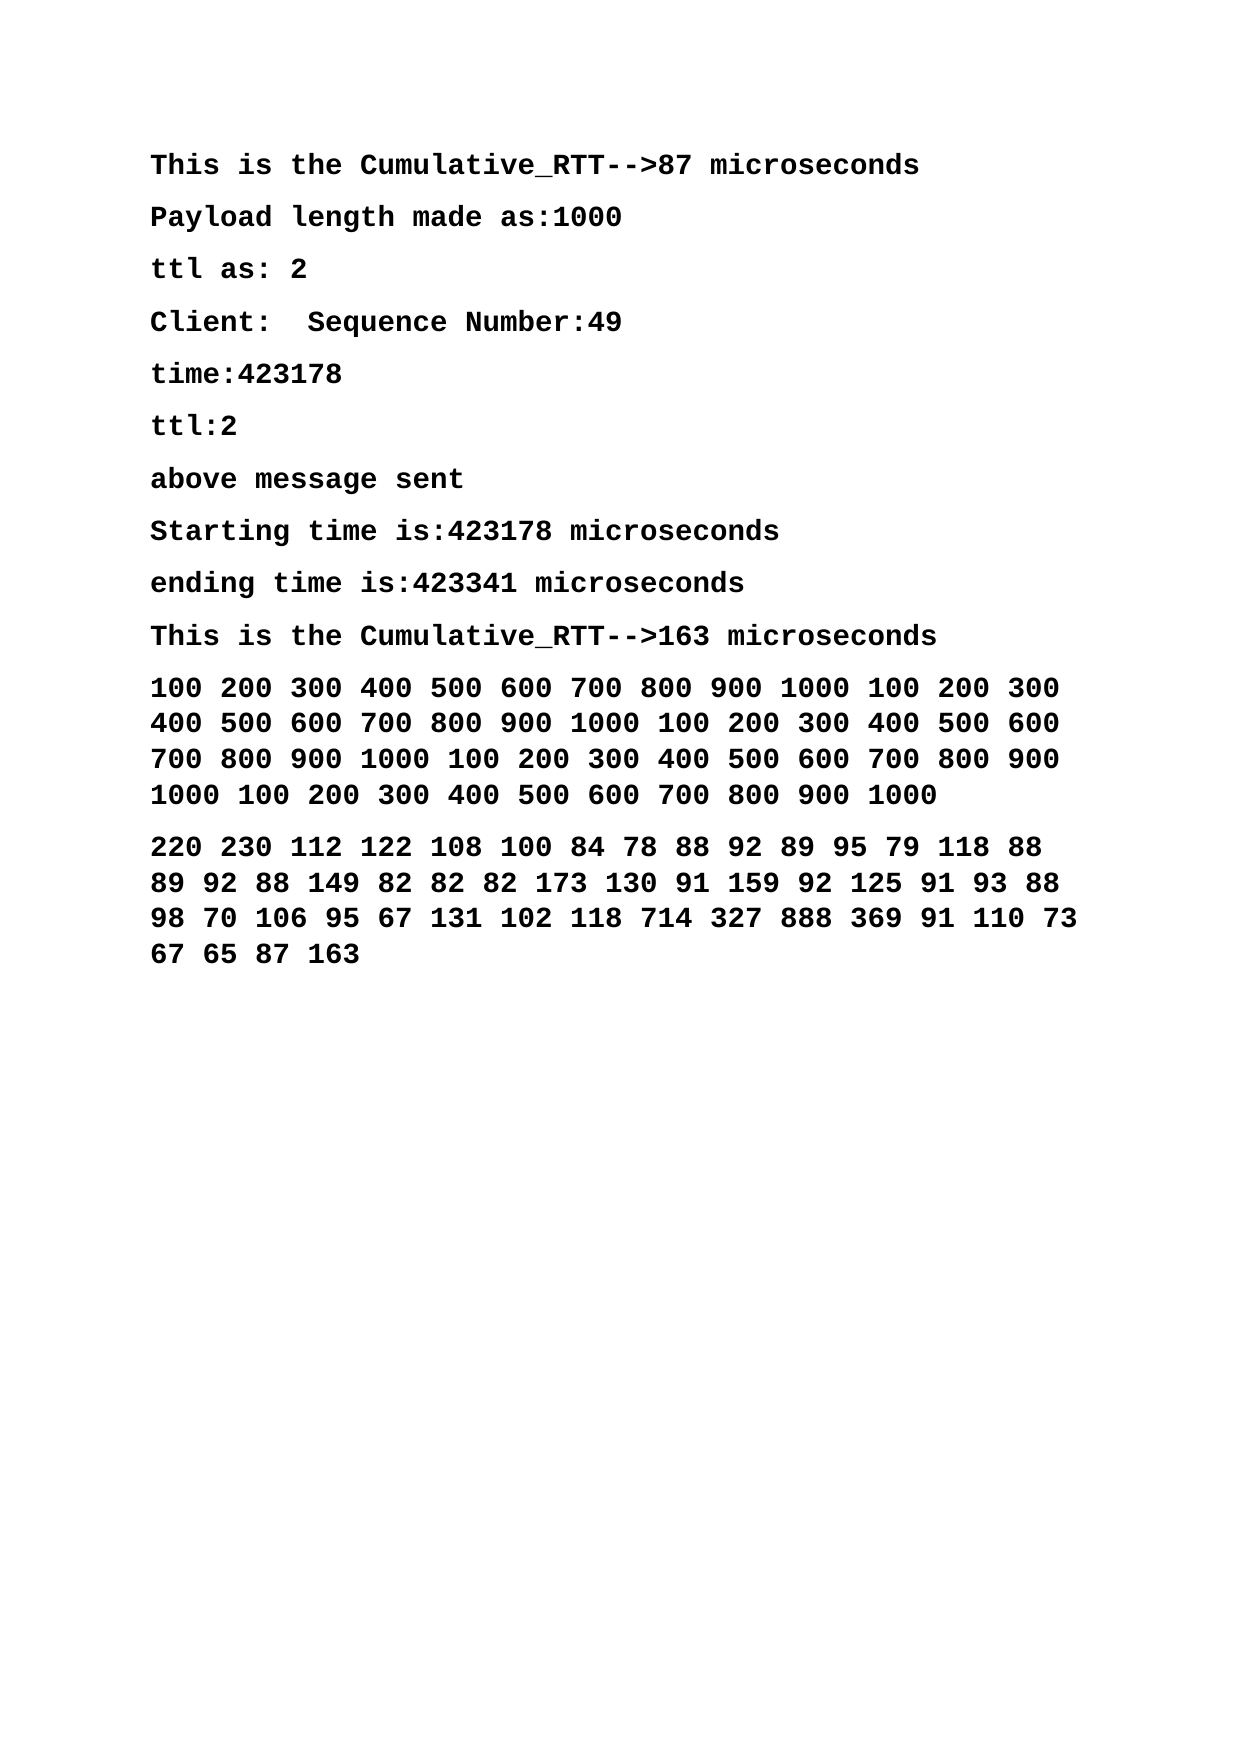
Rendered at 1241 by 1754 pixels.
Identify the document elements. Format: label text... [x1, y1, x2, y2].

text above message sent [150, 464, 1090, 497]
text time:423178 [150, 359, 1090, 392]
text This is the Cumulative_RTT-->163 microseconds [150, 621, 1090, 654]
text Starting time is:423178 microseconds [150, 516, 1090, 549]
text Client: Sequence Number:49 [150, 307, 1090, 340]
text This is the Cumulative_RTT-->87 microseconds [150, 150, 1090, 183]
text 100 200 300 400 500 600 700 800 900 1000 100 200 300 400 500 600 700 800 900 1000 100 200 300 400 500 600 700 800 900 1000 100 200 300 400 500 600 700 800 900 1000 100 200 300 400 500 600 700 800 900 1000 [150, 673, 1090, 813]
text 220 230 112 122 108 100 84 78 88 92 89 95 79 118 88 89 92 88 149 82 82 82 173 130 91 159 92 125 91 93 88 98 70 106 95 67 131 102 118 714 327 888 369 91 110 73 67 65 87 163 [150, 832, 1090, 972]
text ending time is:423341 microseconds [150, 568, 1090, 601]
text ttl:2 [150, 411, 1090, 444]
text ttl as: 2 [150, 254, 1090, 288]
text Payload length made as:1000 [150, 202, 1090, 235]
